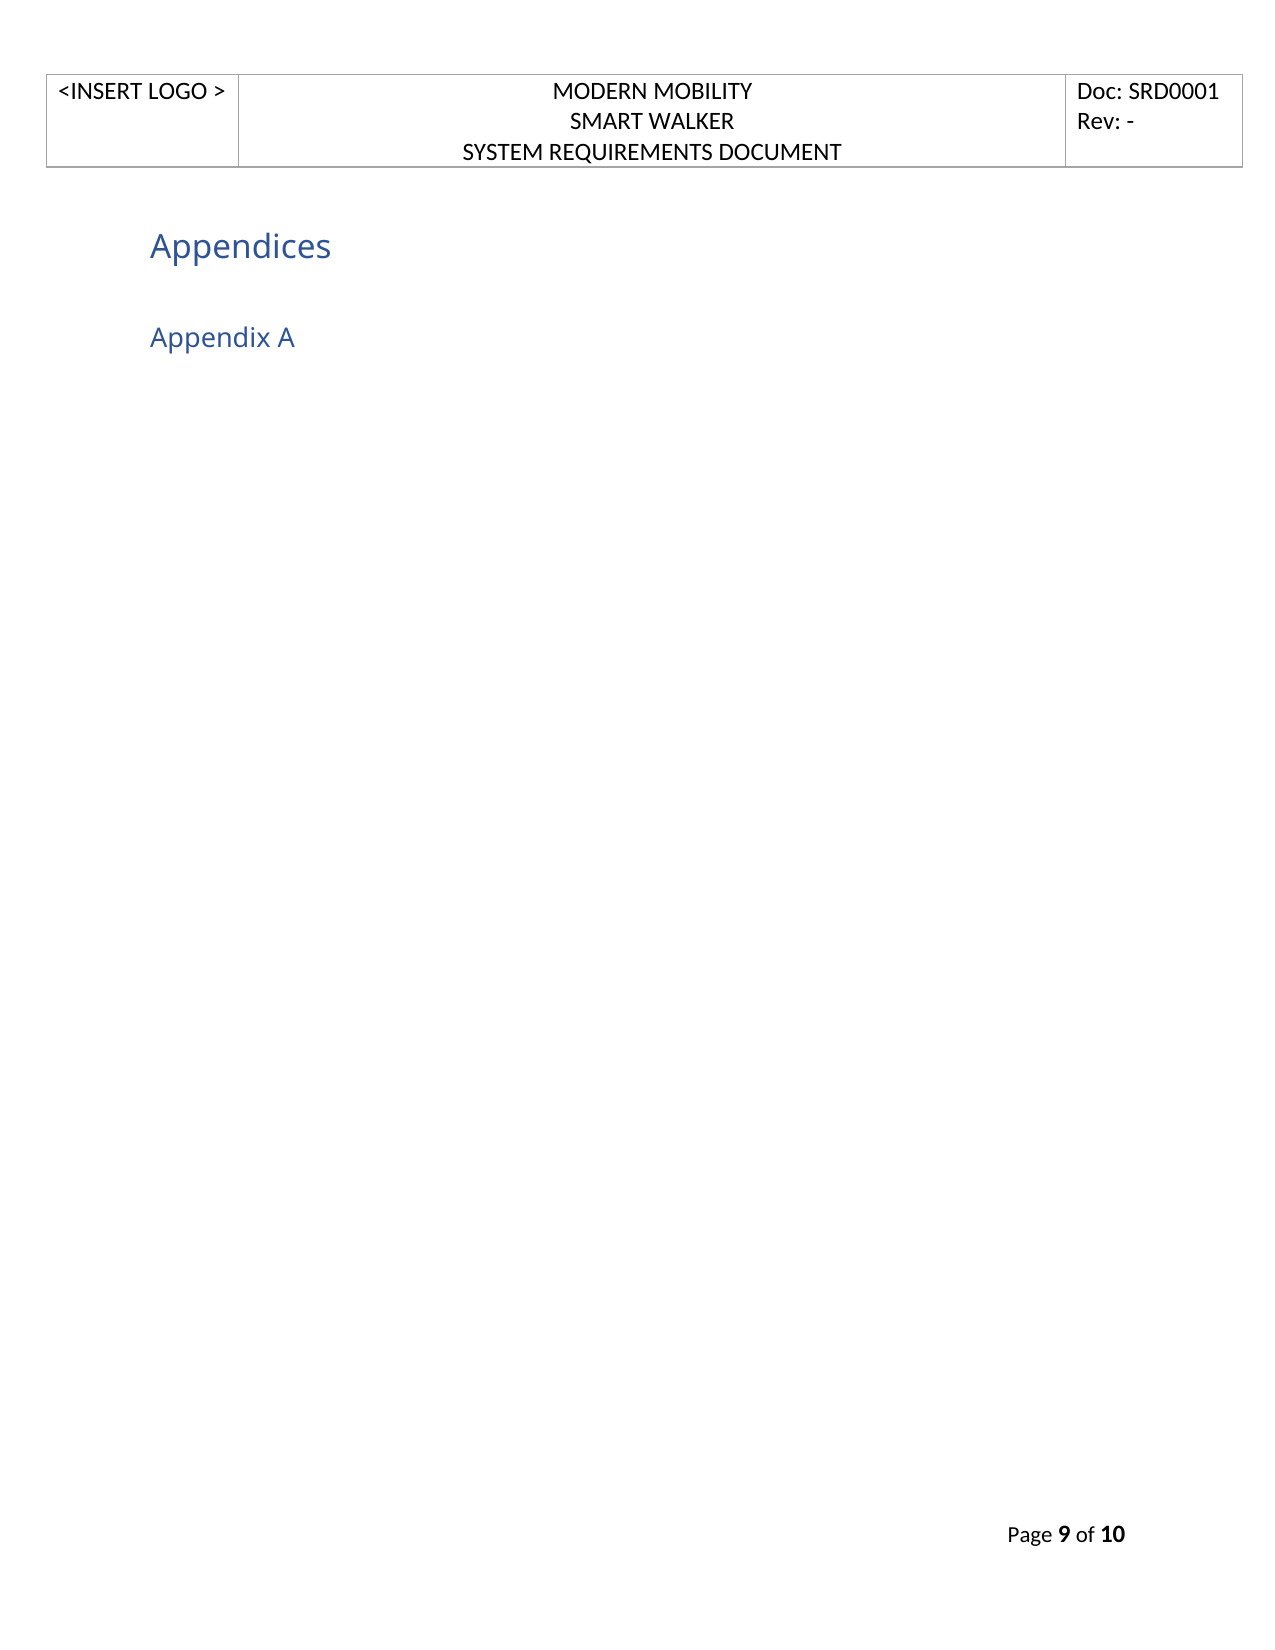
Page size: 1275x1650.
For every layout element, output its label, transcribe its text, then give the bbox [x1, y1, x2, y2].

subtitle Appendix A [150, 319, 1125, 356]
subtitle Appendices [150, 223, 1125, 268]
